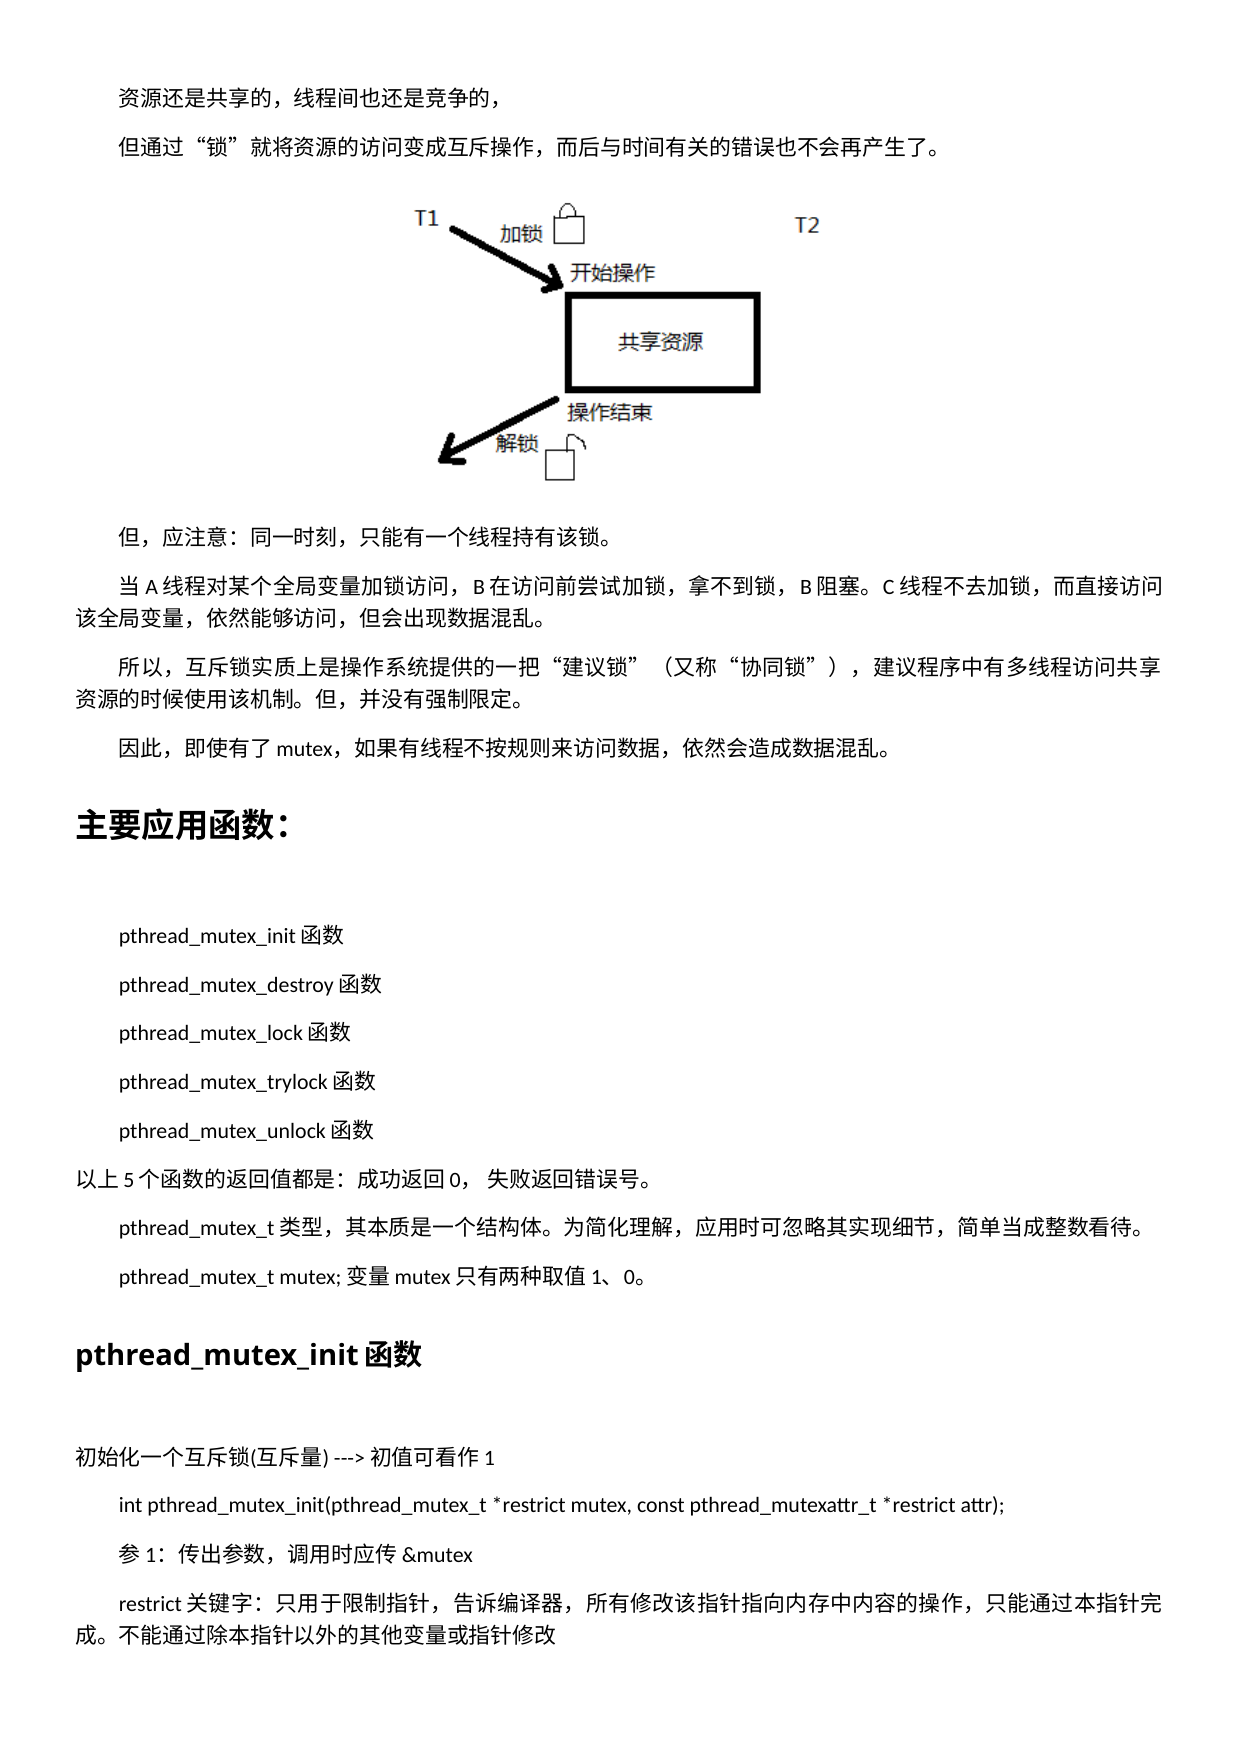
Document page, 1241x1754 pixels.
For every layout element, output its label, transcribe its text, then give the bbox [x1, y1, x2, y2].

text 但通过“锁”就将资源的访问变成互斥操作，而后与时间有关的错误也不会再产生了。 [75, 129, 1165, 162]
text pthread_mutex_t 类型，其本质是一个结构体。为简化理解，应用时可忽略其实现细节，简单当成整数看待。 [75, 1210, 1165, 1242]
text 因此，即使有了mutex，如果有线程不按规则来访问数据，依然会造成数据混乱。 [75, 731, 1165, 763]
text 参1：传出参数，调用时应传 &mutex [75, 1537, 1165, 1569]
text pthread_mutex_init函数 [75, 917, 1165, 950]
text pthread_mutex_unlock函数 [75, 1112, 1165, 1145]
text 当A线程对某个全局变量加锁访问，B在访问前尝试加锁，拿不到锁，B阻塞。C线程不去加锁，而直接访问该全局变量，依然能够访问，但会出现数据混乱。 [75, 568, 1165, 633]
subtitle 主要应用函数： [75, 790, 1165, 855]
text 初始化一个互斥锁(互斥量) ---> 初值可看作1 [75, 1439, 1165, 1472]
text 以上5个函数的返回值都是：成功返回0， 失败返回错误号。 [75, 1161, 1165, 1194]
text int pthread_mutex_init(pthread_mutex_t *restrict mutex, const pthread_mutexattr_t *restrict attr); [75, 1488, 1165, 1521]
text pthread_mutex_trylock函数 [75, 1064, 1165, 1096]
text 所以，互斥锁实质上是操作系统提供的一把“建议锁”（又称“协同锁”），建议程序中有多线程访问共享资源的时候使用该机制。但，并没有强制限定。 [75, 649, 1165, 714]
text 但，应注意：同一时刻，只能有一个线程持有该锁。 [75, 519, 1165, 552]
text pthread_mutex_destroy函数 [75, 966, 1165, 999]
subtitle pthread_mutex_init函数 [75, 1320, 1165, 1385]
picture [396, 178, 844, 499]
text restrict关键字：只用于限制指针，告诉编译器，所有修改该指针指向内存中内容的操作，只能通过本指针完成。不能通过除本指针以外的其他变量或指针修改 [75, 1586, 1165, 1651]
text pthread_mutex_t mutex; 变量mutex只有两种取值1、0。 [75, 1259, 1165, 1291]
text 资源还是共享的，线程间也还是竞争的， [75, 81, 1165, 113]
text pthread_mutex_lock函数 [75, 1015, 1165, 1047]
